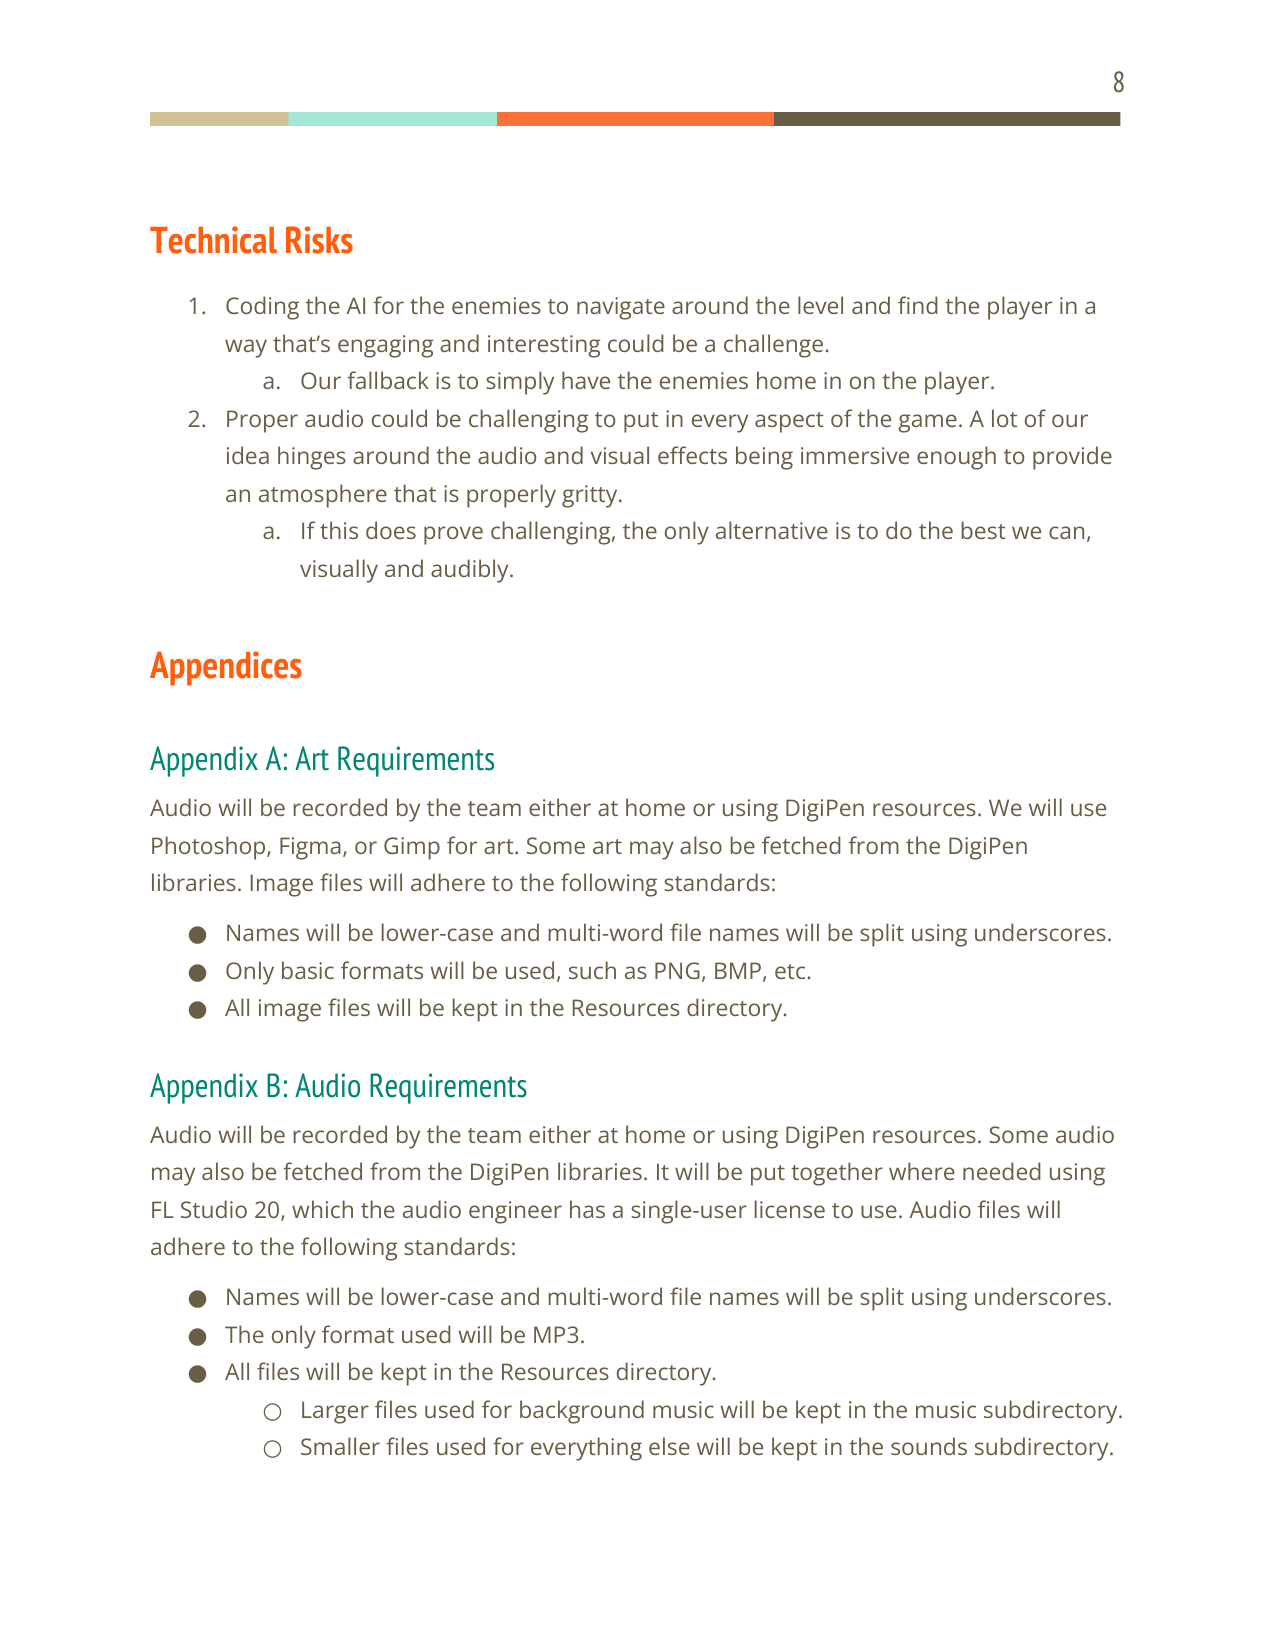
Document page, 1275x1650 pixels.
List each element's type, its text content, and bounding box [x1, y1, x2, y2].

subtitle Technical Risks [150, 215, 1125, 263]
list The only format used will be MP3. [187, 1319, 1125, 1350]
subtitle Appendices [150, 640, 1125, 689]
text Audio will be recorded by the team either at home or using DigiPen resources. Some audio may also be fetched from the DigiPen libraries. It will be put together where needed using FL Studio 20, which the audio engineer has a single-user license to use. Audio files will adhere to the following standards: [150, 1119, 1125, 1262]
list All image files will be kept in the Resources directory. [187, 992, 1125, 1023]
list Our fallback is to simply have the enemies home in on the player. [262, 365, 1125, 397]
text Audio will be recorded by the team either at home or using DigiPen resources. We will use Photoshop, Figma, or Gimp for art. Some art may also be fetched from the DigiPen libraries. Image files will adhere to the following standards: [150, 792, 1125, 898]
list Names will be lower-case and multi-word file names will be split using underscores. [187, 1281, 1125, 1312]
subtitle Appendix B: Audio Requirements [150, 1063, 1125, 1106]
list Coding the AI for the enemies to navigate around the level and find the player in a way that’s engaging and interesting could be a challenge. [187, 290, 1125, 359]
list Proper audio could be challenging to put in every aspect of the game. A lot of our idea hinges around the audio and visual effects being immersive enough to provide an atmosphere that is properly gritty. [187, 403, 1125, 509]
list All files will be kept in the Resources directory. [187, 1356, 1125, 1387]
list If this does prove challenging, the only alternative is to do the best we can, visually and audibly. [262, 515, 1125, 584]
list Smaller files used for everything else will be kept in the sounds subdirectory. [262, 1431, 1125, 1462]
list Larger files used for background music will be kept in the music subdirectory. [262, 1394, 1125, 1425]
subtitle Appendix A: Art Requirements [150, 737, 1125, 780]
list Only basic formats will be used, such as PNG, BMP, etc. [187, 955, 1125, 986]
list Names will be lower-case and multi-word file names will be split using underscores. [187, 917, 1125, 948]
picture [150, 112, 1121, 126]
